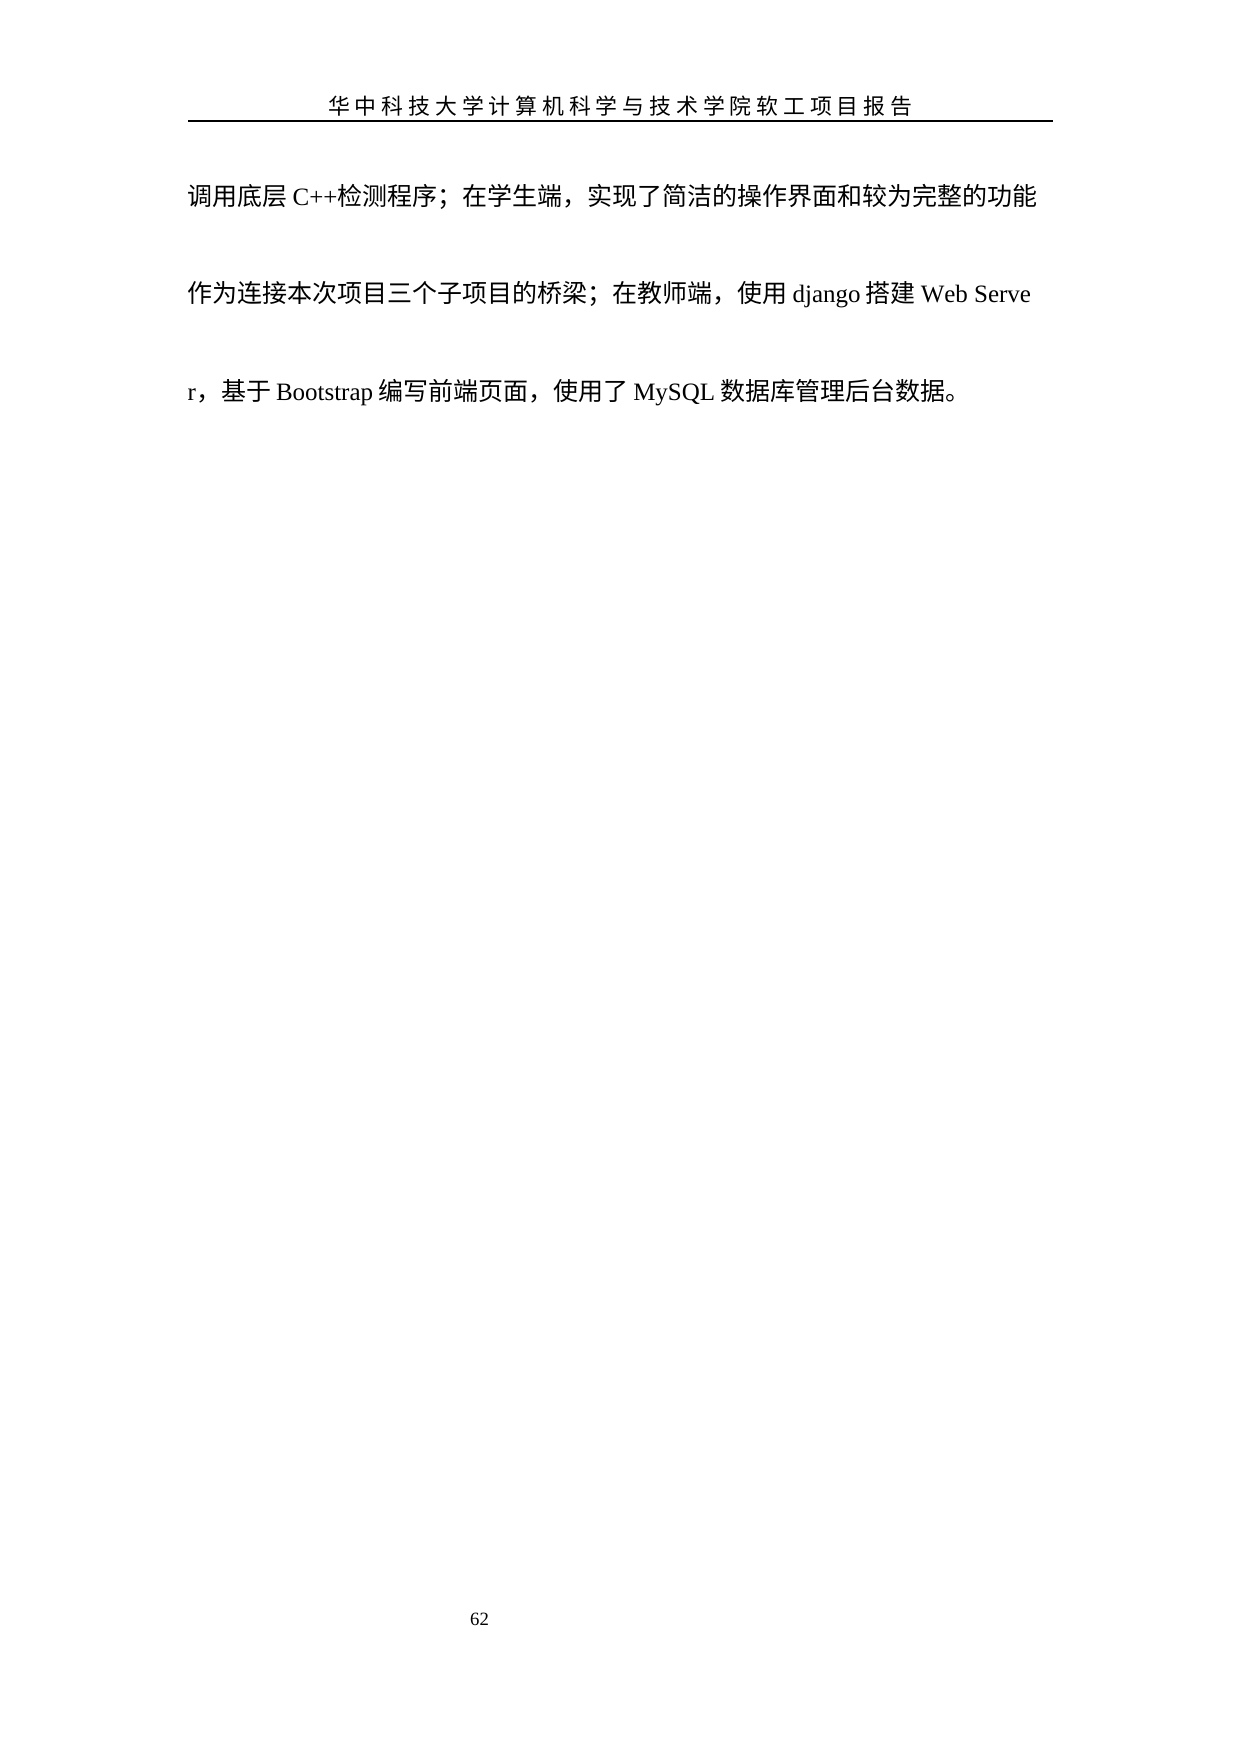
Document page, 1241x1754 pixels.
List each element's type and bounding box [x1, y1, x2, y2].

text [187, 162, 1053, 422]
